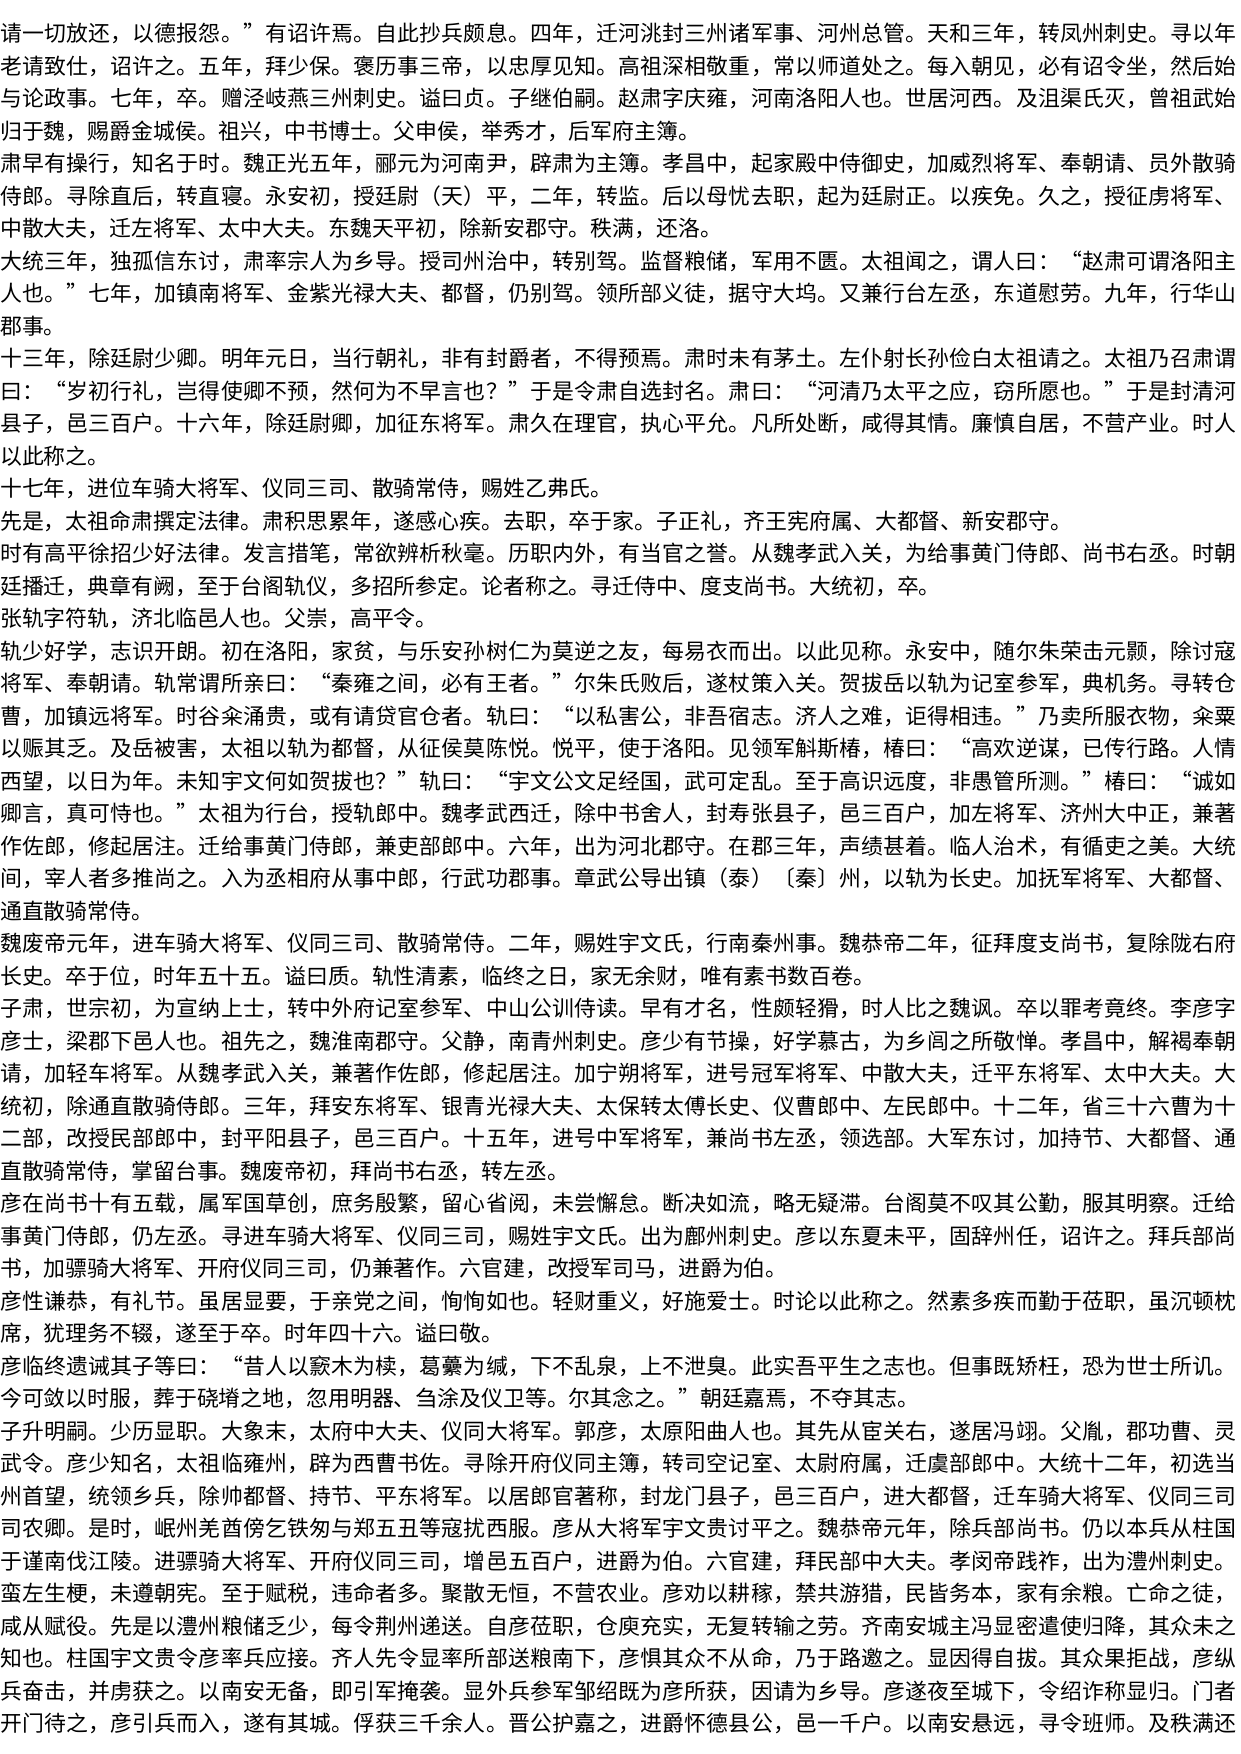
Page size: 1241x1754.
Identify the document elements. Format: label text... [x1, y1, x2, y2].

text 大统三年，独孤信东讨，肃率宗人为乡导。授司州治中，转别驾。监督粮储，军用不匮。太祖闻之，谓人曰：“赵肃可谓洛阳主人也。”七年，加镇南将军、金紫光禄大夫、都督，仍别驾。领所部义徒，据守大坞。又兼行台左丞，东道慰劳。九年，行华山郡事。 [0, 243, 1240, 341]
text 彦性谦恭，有礼节。虽居显要，于亲党之间，恂恂如也。轻财重义，好施爱士。时论以此称之。然素多疾而勤于莅职，虽沉顿枕席，犹理务不辍，遂至于卒。时年四十六。谥曰敬。 [0, 1283, 1240, 1348]
text 魏废帝元年，进车骑大将军、仪同三司、散骑常侍。二年，赐姓宇文氏，行南秦州事。魏恭帝二年，征拜度支尚书，复除陇右府长史。卒于位，时年五十五。谥曰质。轨性清素，临终之日，家无余财，唯有素书数百卷。 [0, 926, 1240, 991]
text 先是，太祖命肃撰定法律。肃积思累年，遂感心疾。去职，卒于家。子正礼，齐王宪府属、大都督、新安郡守。 [0, 503, 1240, 536]
text 张轨字符轨，济北临邑人也。父崇，高平令。 [0, 601, 1240, 633]
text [0, 16, 1240, 146]
text 彦临终遗诫其子等曰：“昔人以窾木为椟，葛虆为缄，下不乱泉，上不泄臭。此实吾平生之志也。但事既矫枉，恐为世士所讥。今可敛以时服，葬于硗塉之地，忽用明器、刍涂及仪卫等。尔其念之。”朝廷嘉焉，不夺其志。 [0, 1348, 1240, 1413]
text 时有高平徐招少好法律。发言措笔，常欲辨析秋毫。历职内外，有当官之誉。从魏孝武入关，为给事黄门侍郎、尚书右丞。时朝廷播迁，典章有阙，至于台阁轨仪，多招所参定。论者称之。寻迁侍中、度支尚书。大统初，卒。 [0, 536, 1240, 601]
text 彦在尚书十有五载，属军国草创，庶务殷繁，留心省阅，未尝懈怠。断决如流，略无疑滞。台阁莫不叹其公勤，服其明察。迁给事黄门侍郎，仍左丞。寻进车骑大将军、仪同三司，赐姓宇文氏。出为鄜州刺史。彦以东夏未平，固辞州任，诏许之。拜兵部尚书，加骠骑大将军、开府仪同三司，仍兼著作。六官建，改授军司马，进爵为伯。 [0, 1186, 1240, 1283]
text 肃早有操行，知名于时。魏正光五年，郦元为河南尹，辟肃为主簿。孝昌中，起家殿中侍御史，加威烈将军、奉朝请、员外散骑侍郎。寻除直后，转直寝。永安初，授廷尉（天）平，二年，转监。后以母忧去职，起为廷尉正。以疾免。久之，授征虏将军、中散大夫，迁左将军、太中大夫。东魏天平初，除新安郡守。秩满，还洛。 [0, 146, 1240, 243]
text 轨少好学，志识开朗。初在洛阳，家贫，与乐安孙树仁为莫逆之友，每易衣而出。以此见称。永安中，随尔朱荣击元颢，除讨寇将军、奉朝请。轨常谓所亲曰：“秦雍之间，必有王者。”尔朱氏败后，遂杖策入关。贺拔岳以轨为记室参军，典机务。寻转仓曹，加镇远将军。时谷籴涌贵，或有请贷官仓者。轨曰：“以私害公，非吾宿志。济人之难，讵得相违。”乃卖所服衣物，籴粟以赈其乏。及岳被害，太祖以轨为都督，从征侯莫陈悦。悦平，使于洛阳。见领军斛斯椿，椿曰：“高欢逆谋，已传行路。人情西望，以日为年。未知宇文何如贺拔也？”轨曰：“宇文公文足经国，武可定乱。至于高识远度，非愚管所测。”椿曰：“诚如卿言，真可恃也。”太祖为行台，授轨郎中。魏孝武西迁，除中书舍人，封寿张县子，邑三百户，加左将军、济州大中正，兼著作佐郎，修起居注。迁给事黄门侍郎，兼吏部郎中。六年，出为河北郡守。在郡三年，声绩甚着。临人治术，有循吏之美。大统间，宰人者多推尚之。入为丞相府从事中郎，行武功郡事。章武公导出镇（泰）〔秦〕州，以轨为长史。加抚军将军、大都督、通直散骑常侍。 [0, 633, 1240, 926]
text 子肃，世宗初，为宣纳上士，转中外府记室参军、中山公训侍读。早有才名，性颇轻猾，时人比之魏讽。卒以罪考竟终。李彦字彦士，梁郡下邑人也。祖先之，魏淮南郡守。父静，南青州刺史。彦少有节操，好学慕古，为乡闾之所敬惮。孝昌中，解褐奉朝请，加轻车将军。从魏孝武入关，兼著作佐郎，修起居注。加宁朔将军，进号冠军将军、中散大夫，迁平东将军、太中大夫。大统初，除通直散骑侍郎。三年，拜安东将军、银青光禄大夫、太保转太傅长史、仪曹郎中、左民郎中。十二年，省三十六曹为十二部，改授民部郎中，封平阳县子，邑三百户。十五年，进号中军将军，兼尚书左丞，领选部。大军东讨，加持节、大都督、通直散骑常侍，掌留台事。魏废帝初，拜尚书右丞，转左丞。 [0, 991, 1240, 1186]
text 十七年，进位车骑大将军、仪同三司、散骑常侍，赐姓乙弗氏。 [0, 471, 1240, 503]
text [0, 1413, 1240, 1738]
text 十三年，除廷尉少卿。明年元日，当行朝礼，非有封爵者，不得预焉。肃时未有茅土。左仆射长孙俭白太祖请之。太祖乃召肃谓曰：“岁初行礼，岂得使卿不预，然何为不早言也？”于是令肃自选封名。肃曰：“河清乃太平之应，窃所愿也。”于是封清河县子，邑三百户。十六年，除廷尉卿，加征东将军。肃久在理官，执心平允。凡所处断，咸得其情。廉慎自居，不营产业。时人以此称之。 [0, 341, 1240, 471]
